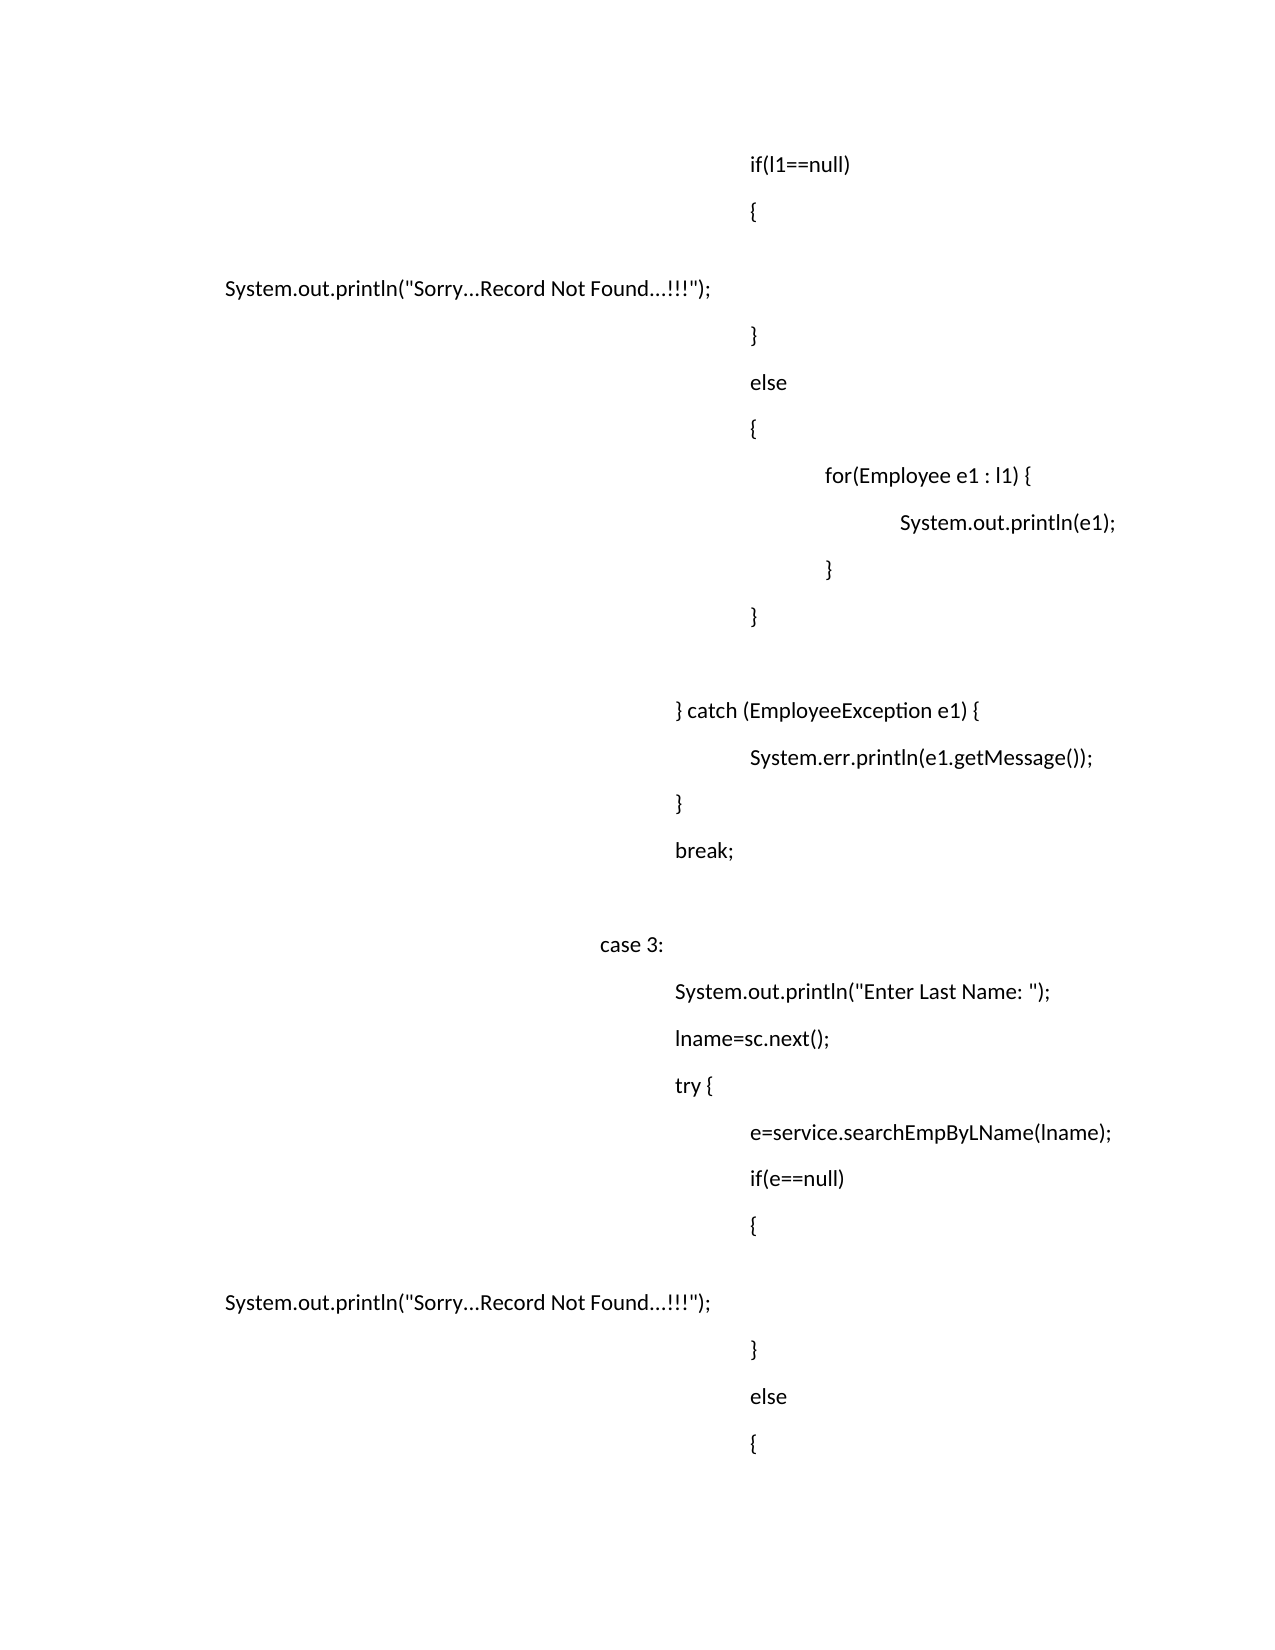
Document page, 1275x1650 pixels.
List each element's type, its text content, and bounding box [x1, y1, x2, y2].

text else [150, 368, 1125, 396]
text } [150, 789, 1125, 818]
text break; [150, 836, 1125, 864]
text } [150, 321, 1125, 349]
text System.out.println("Sorry...Record Not Found...!!!"); [150, 244, 1125, 302]
text if(e==null) [150, 1164, 1125, 1193]
text } [150, 602, 1125, 630]
text System.out.println(e1); [150, 508, 1125, 536]
text { [150, 1211, 1125, 1239]
text { [150, 197, 1125, 225]
text lname=sc.next(); [150, 1024, 1125, 1052]
text System.out.println("Sorry...Record Not Found...!!!"); [150, 1258, 1125, 1317]
text else [150, 1382, 1125, 1410]
text e=service.searchEmpByLName(lname); [150, 1118, 1125, 1146]
text if(l1==null) [150, 150, 1125, 178]
text System.out.println("Enter Last Name: "); [150, 977, 1125, 1005]
text { [150, 1429, 1125, 1457]
text for(Employee e1 : l1) { [150, 461, 1125, 489]
text System.err.println(e1.getMessage()); [150, 743, 1125, 771]
text { [150, 414, 1125, 443]
text case 3: [150, 930, 1125, 958]
text } [150, 1335, 1125, 1363]
text } catch (EmployeeException e1) { [150, 696, 1125, 724]
text try { [150, 1071, 1125, 1099]
text } [150, 555, 1125, 583]
